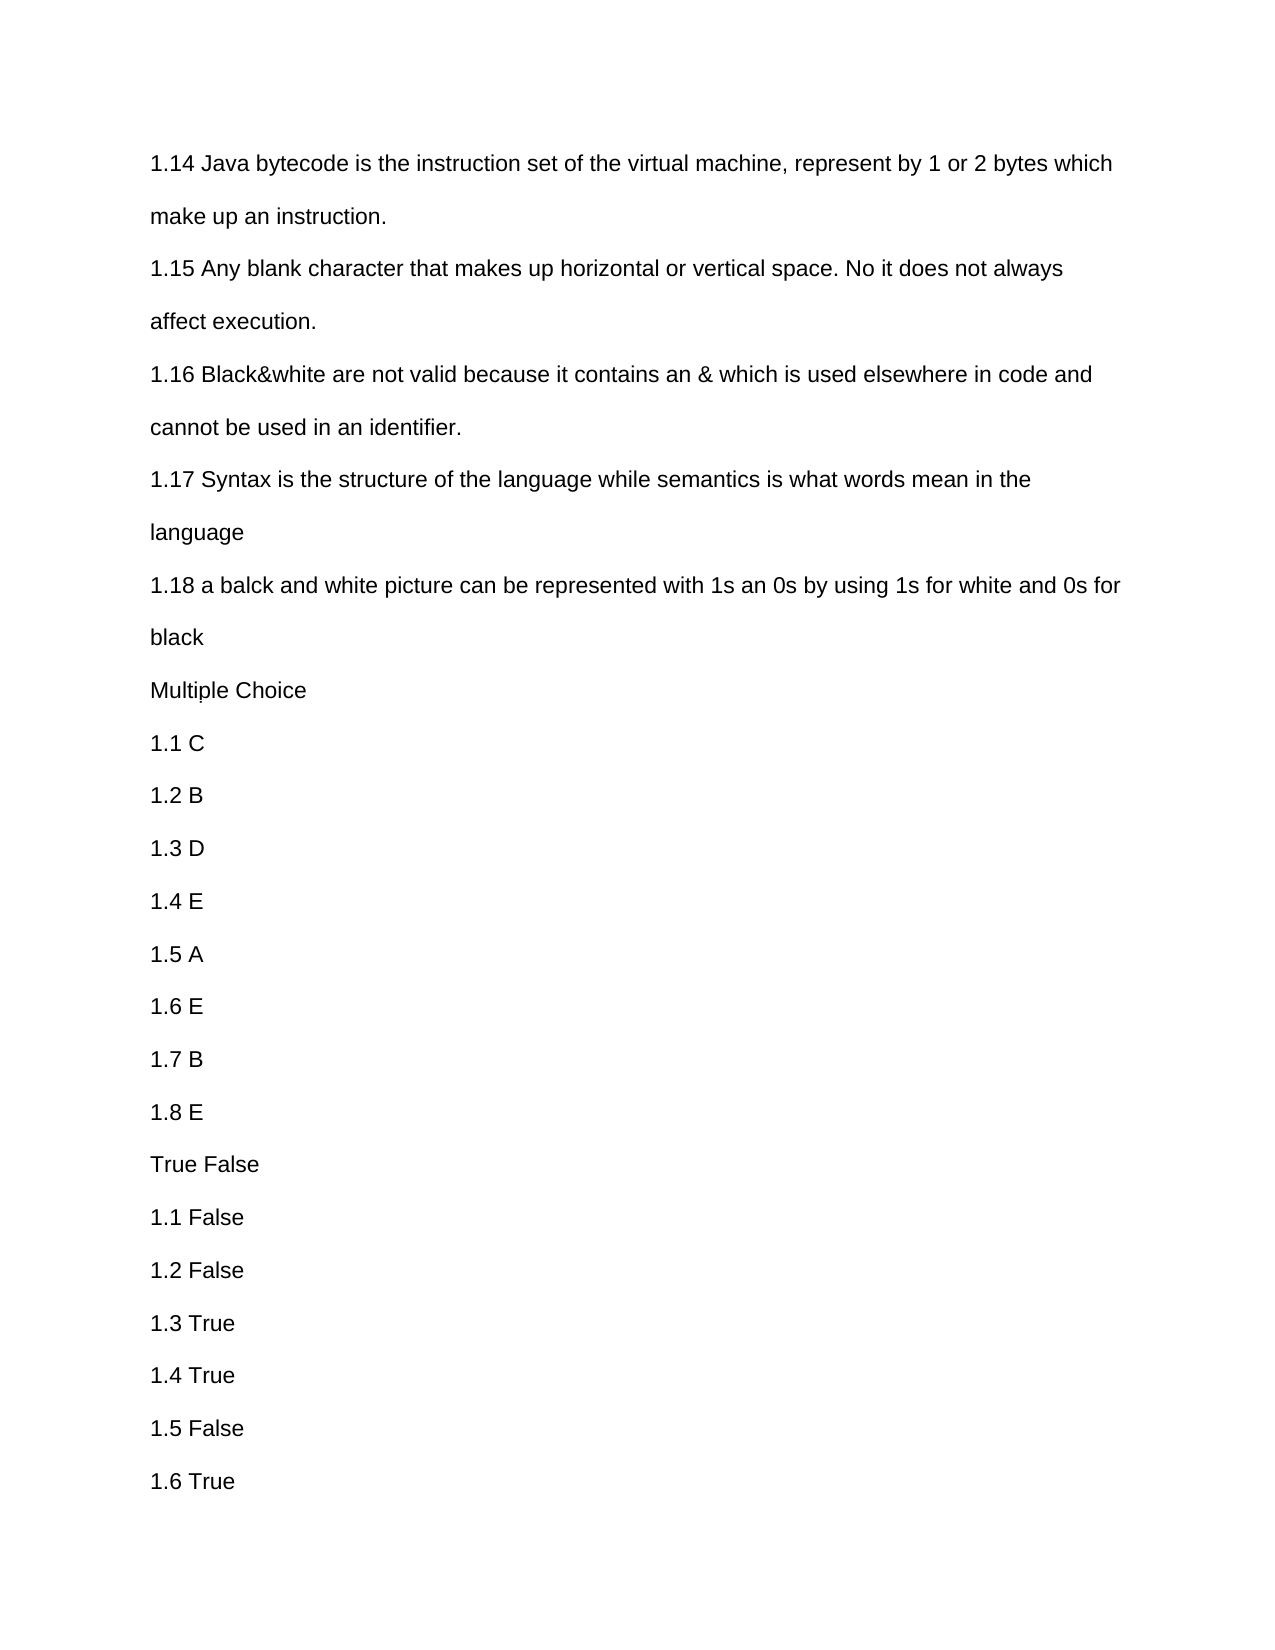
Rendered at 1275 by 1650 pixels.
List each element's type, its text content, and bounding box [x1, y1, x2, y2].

text 1.4 E [150, 888, 1125, 914]
text 1.14 Java bytecode is the instruction set of the virtual machine, represent by 1 or 2 bytes which make up an instruction. [150, 150, 1125, 229]
text 1.18 a balck and white picture can be represented with 1s an 0s by using 1s for white and 0s for black [150, 572, 1125, 651]
text 1.16 Black&white are not valid because it contains an & which is used elsewhere in code and cannot be used in an identifier. [150, 361, 1125, 440]
text 1.2 False [150, 1257, 1125, 1283]
text 1.7 B [150, 1046, 1125, 1072]
text 1.1 C [150, 730, 1125, 756]
text 1.17 Syntax is the structure of the language while semantics is what words mean in the language [150, 466, 1125, 545]
text 1.8 E [150, 1099, 1125, 1125]
text 1.3 True [150, 1309, 1125, 1336]
text True False [150, 1151, 1125, 1178]
text 1.15 Any blank character that makes up horizontal or vertical space. No it does not always affect execution. [150, 255, 1125, 334]
text 1.6 E [150, 993, 1125, 1020]
text 1.5 A [150, 941, 1125, 967]
text 1.2 B [150, 782, 1125, 809]
text 1.1 False [150, 1204, 1125, 1231]
text 1.5 False [150, 1415, 1125, 1441]
text Multiple Choice [150, 677, 1125, 703]
text 1.4 True [150, 1362, 1125, 1389]
text 1.6 True [150, 1468, 1125, 1494]
text 1.3 D [150, 835, 1125, 862]
